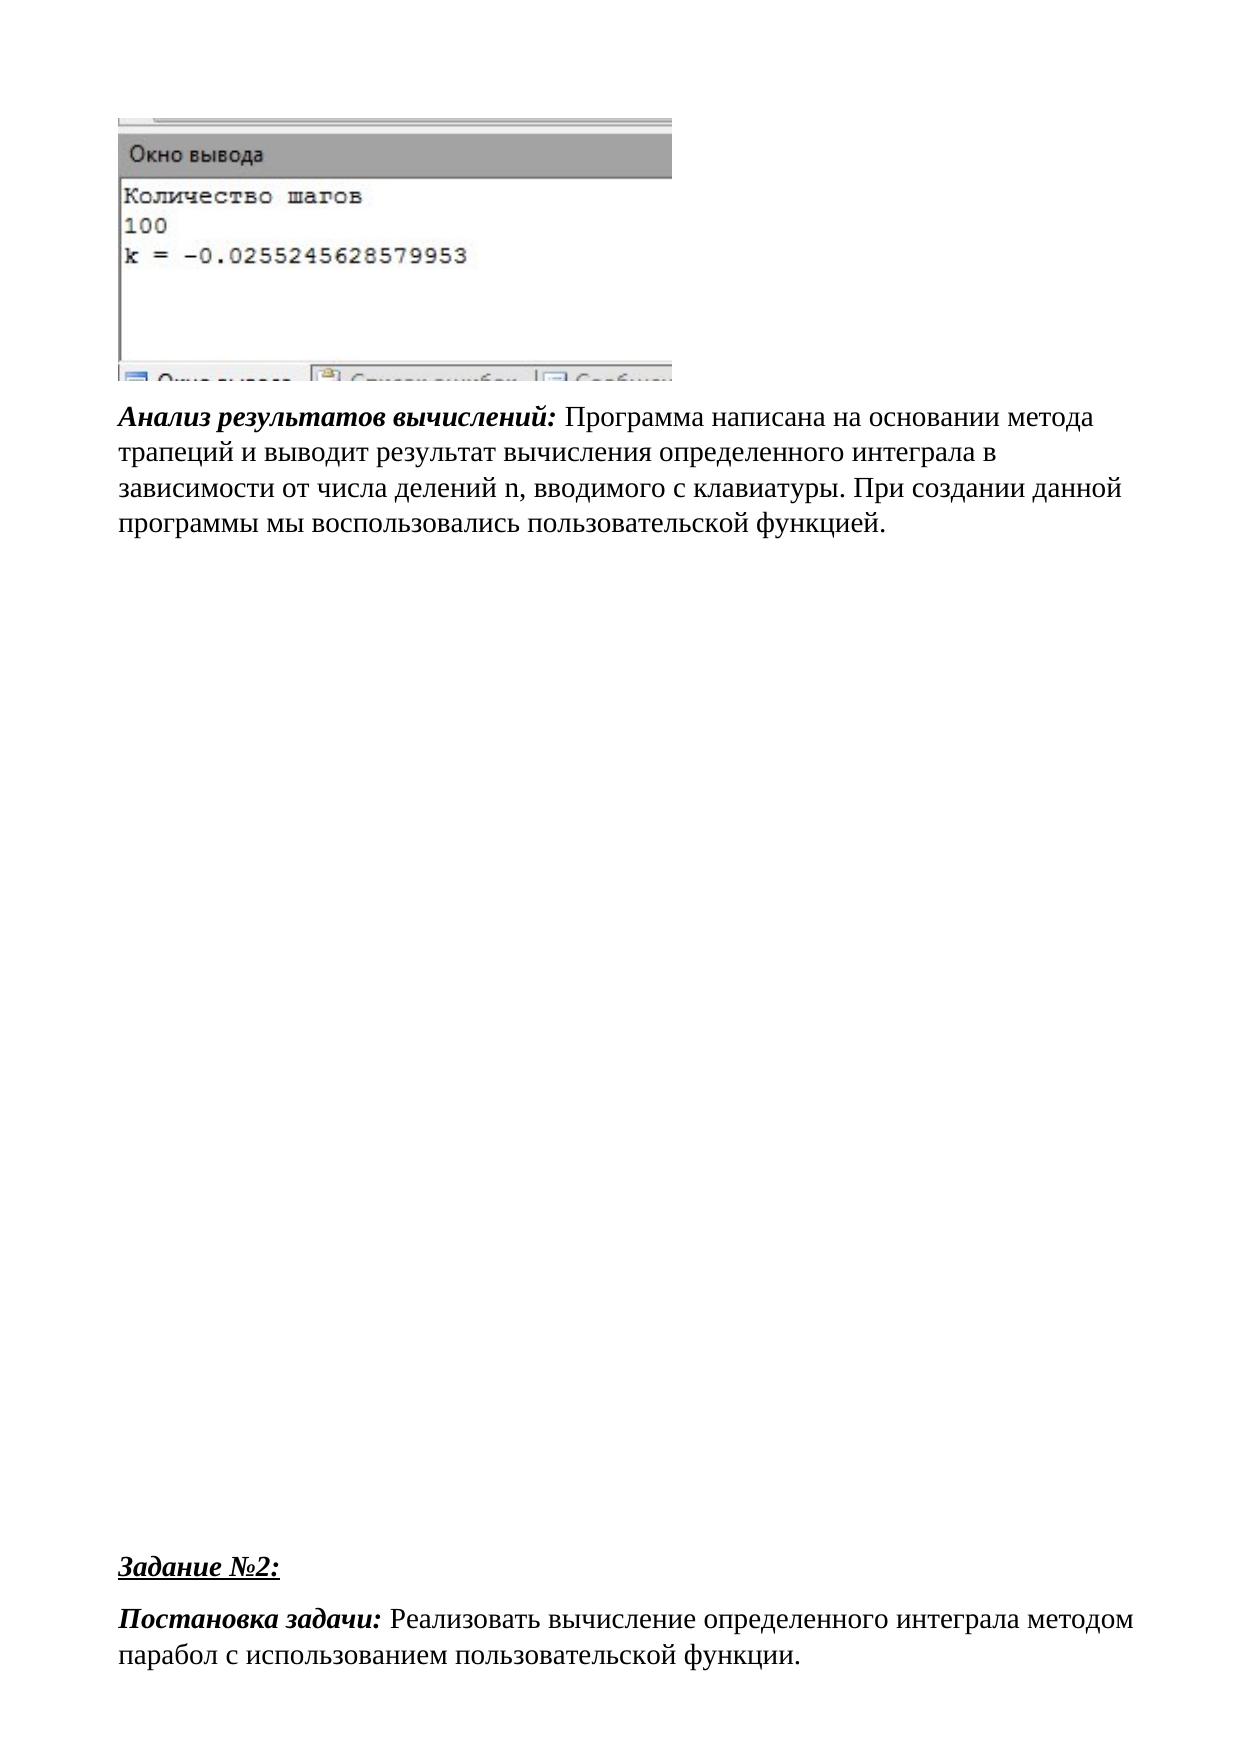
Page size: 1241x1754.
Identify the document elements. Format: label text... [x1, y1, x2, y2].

text Постановка задачи: Реализовать вычисление определенного интеграла методом парабол с использованием пользовательской функции. [118, 1601, 1152, 1671]
picture [118, 118, 672, 381]
text Анализ результатов вычислений: Программа написана на основании метода трапеций и выводит результат вычисления определенного интеграла в зависимости от числа делений n, вводимого с клавиатуры. При создании данной программы мы воспользовались пользовательской функцией. [118, 399, 1152, 539]
text Задание №2: [118, 1549, 1152, 1583]
